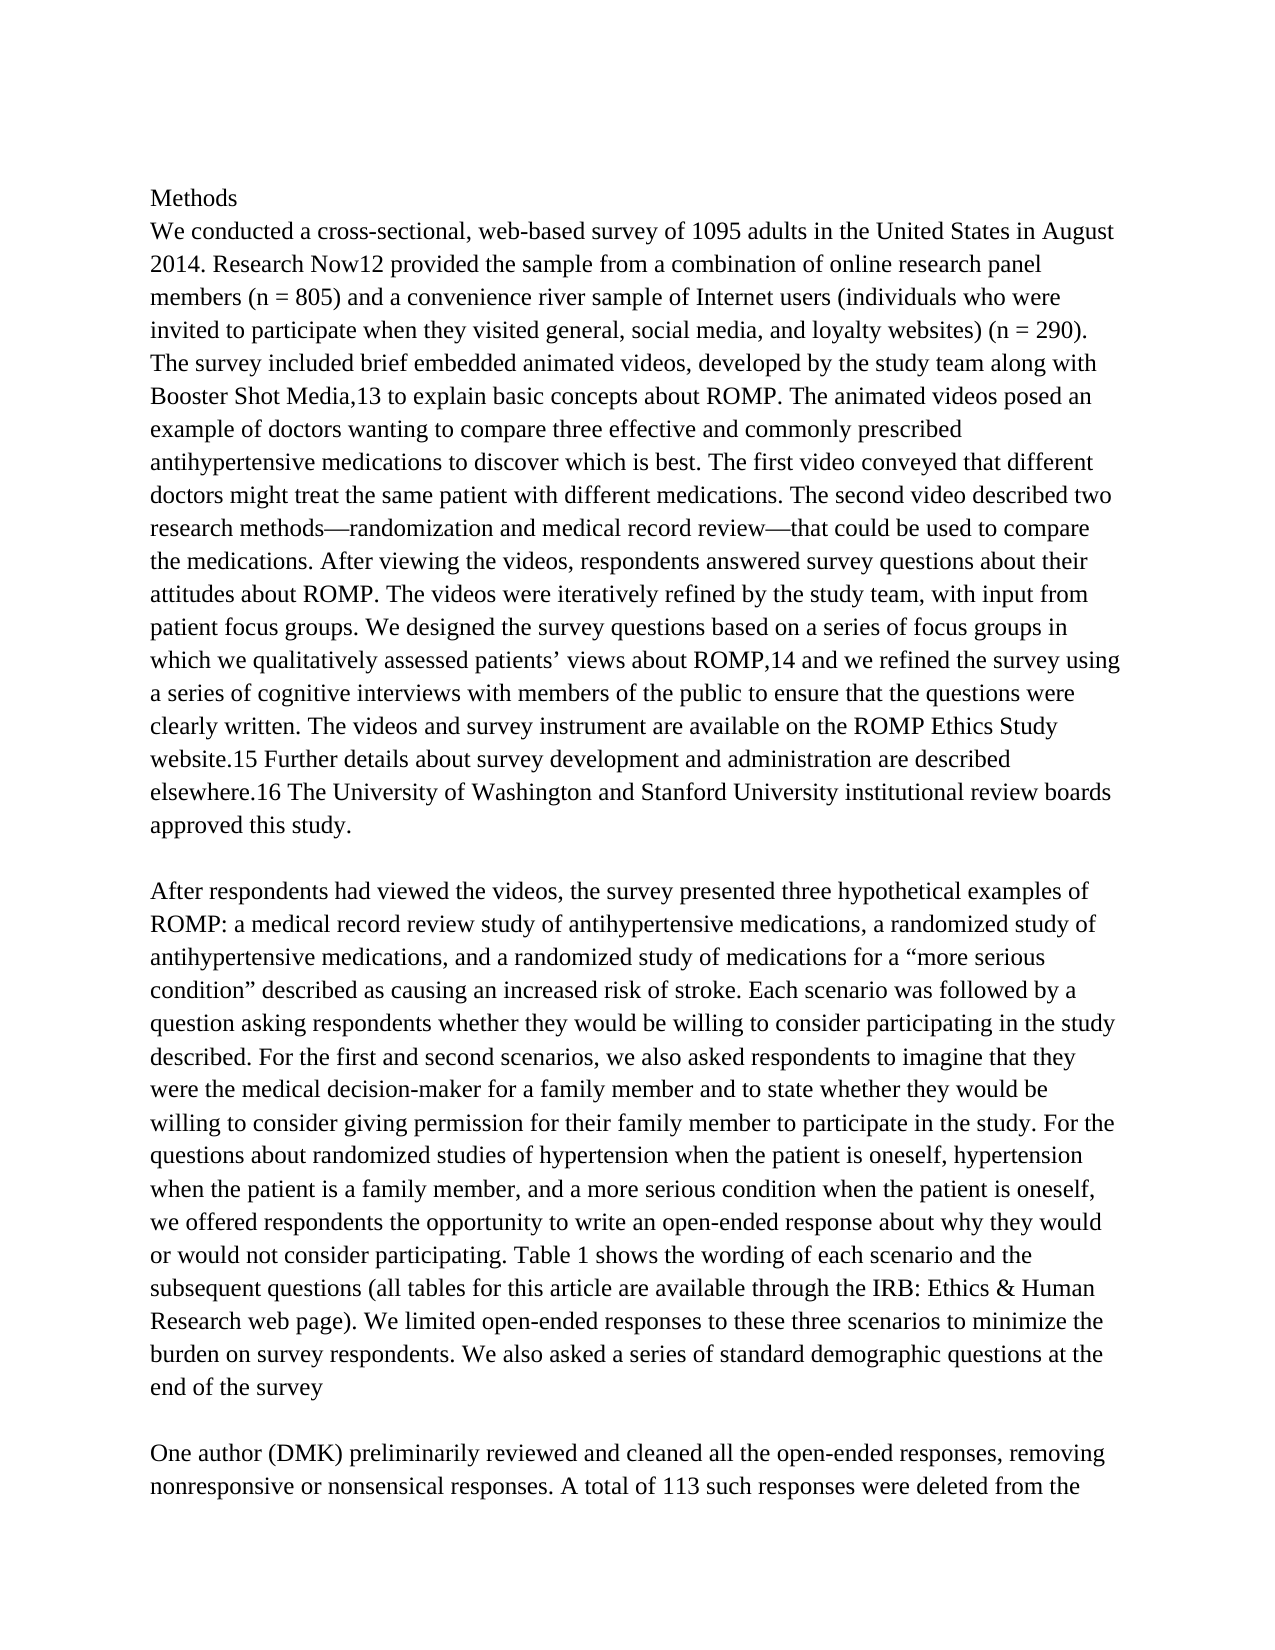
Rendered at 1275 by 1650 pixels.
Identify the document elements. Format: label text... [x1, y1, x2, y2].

text After respondents had viewed the videos, the survey presented three hypothetical examples of ROMP: a medical record review study of antihypertensive medications, a randomized study of antihypertensive medications, and a randomized study of medications for a “more serious condition” described as causing an increased risk of stroke. Each scenario was followed by a question asking respondents whether they would be willing to consider participating in the study described. For the first and second scenarios, we also asked respondents to imagine that they were the medical decision-maker for a family member and to state whether they would be willing to consider giving permission for their family member to participate in the study. For the questions about randomized studies of hypertension when the patient is oneself, hypertension when the patient is a family member, and a more serious condition when the patient is oneself, we offered respondents the opportunity to write an open-ended response about why they would or would not consider participating. Table 1 shows the wording of each scenario and the subsequent questions (all tables for this article are available through the IRB: Ethics & Human Research web page). We limited open-ended responses to these three scenarios to minimize the burden on survey respondents. We also asked a series of standard demographic questions at the end of the survey [150, 876, 1125, 1401]
text We conducted a cross-sectional, web-based survey of 1095 adults in the United States in August 2014. Research Now12 provided the sample from a combination of online research panel members (n = 805) and a convenience river sample of Internet users (individuals who were invited to participate when they visited general, social media, and loyalty websites) (n = 290). The survey included brief embedded animated videos, developed by the study team along with Booster Shot Media,13 to explain basic concepts about ROMP. The animated videos posed an example of doctors wanting to compare three effective and commonly prescribed antihypertensive medications to discover which is best. The first video conveyed that different doctors might treat the same patient with different medications. The second video described two research methods—randomization and medical record review—that could be used to compare the medications. After viewing the videos, respondents answered survey questions about their attitudes about ROMP. The videos were iteratively refined by the study team, with input from patient focus groups. We designed the survey questions based on a series of focus groups in which we qualitatively assessed patients’ views about ROMP,14 and we refined the survey using a series of cognitive interviews with members of the public to ensure that the questions were clearly written. The videos and survey instrument are available on the ROMP Ethics Study website.15 Further details about survey development and administration are described elsewhere.16 The University of Washington and Stanford University institutional review boards approved this study. [150, 216, 1125, 839]
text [150, 1438, 1125, 1499]
text Methods [150, 183, 1125, 212]
